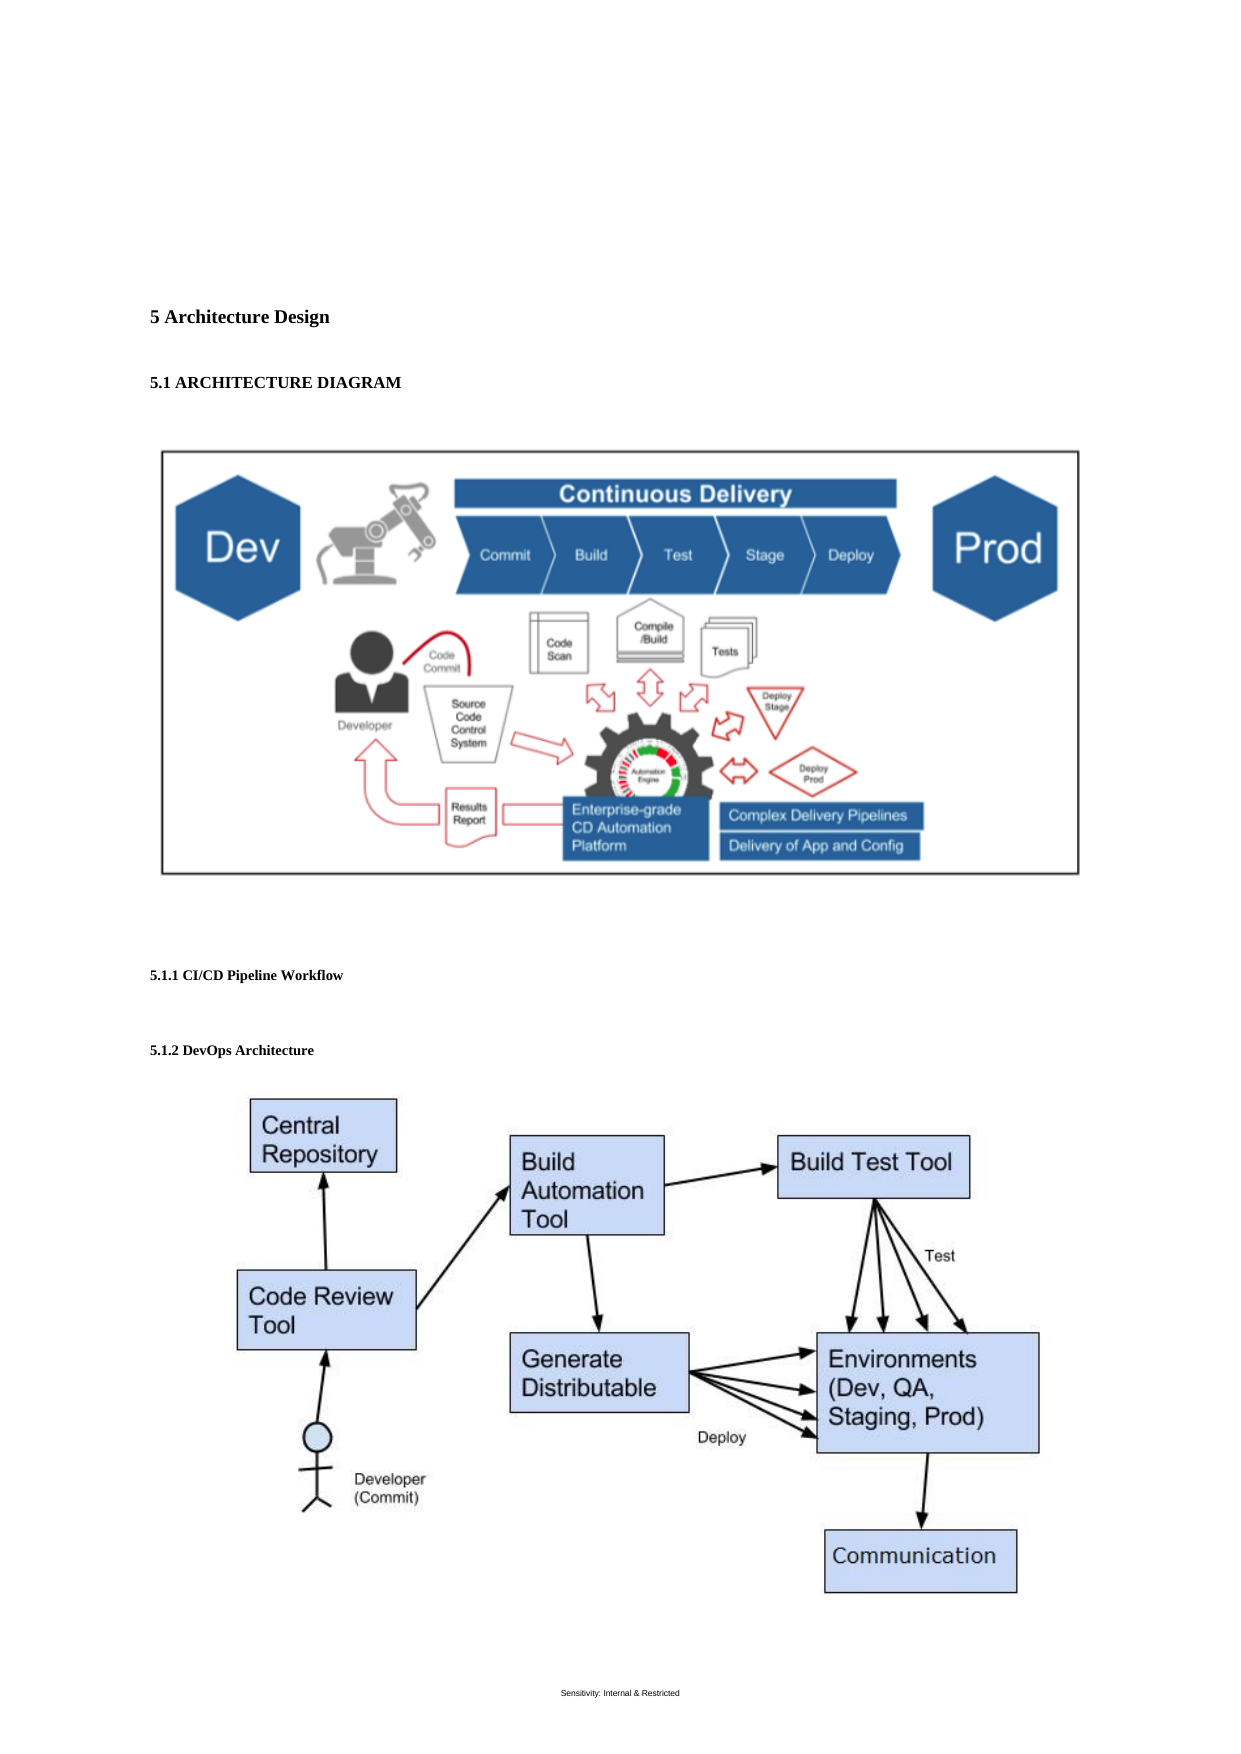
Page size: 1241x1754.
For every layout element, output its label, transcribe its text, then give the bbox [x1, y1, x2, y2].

text 5.1.2 DevOps Architecture [150, 1029, 1090, 1058]
picture [151, 439, 1089, 883]
subtitle 5 Architecture Design [150, 289, 1090, 328]
picture [152, 1075, 1086, 1626]
subtitle 5.1 ARCHITECTURE DIAGRAM [150, 358, 1090, 392]
